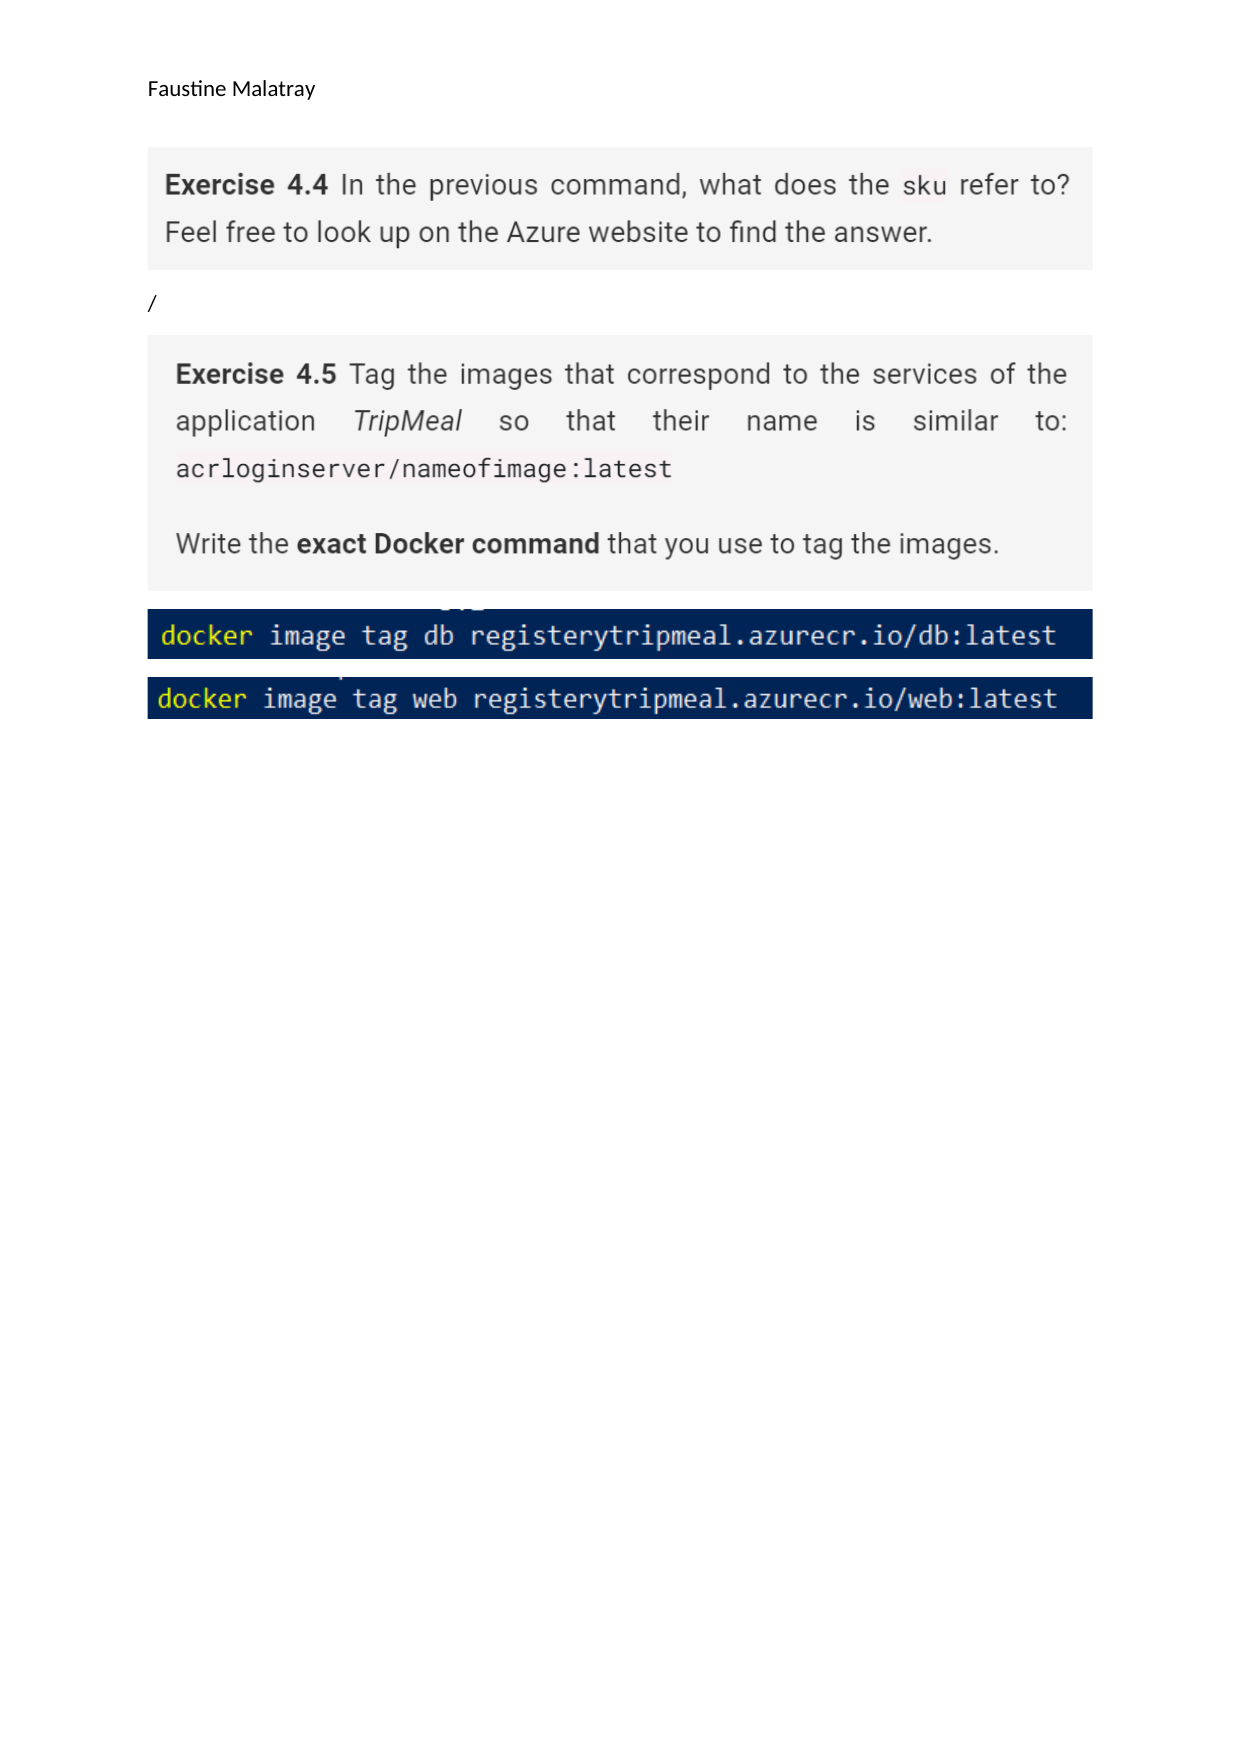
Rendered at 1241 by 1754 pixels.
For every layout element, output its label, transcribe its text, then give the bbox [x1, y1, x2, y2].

picture [147, 147, 1093, 270]
text / [148, 289, 1093, 317]
picture [147, 677, 1093, 719]
picture [147, 609, 1093, 659]
picture [147, 335, 1093, 591]
